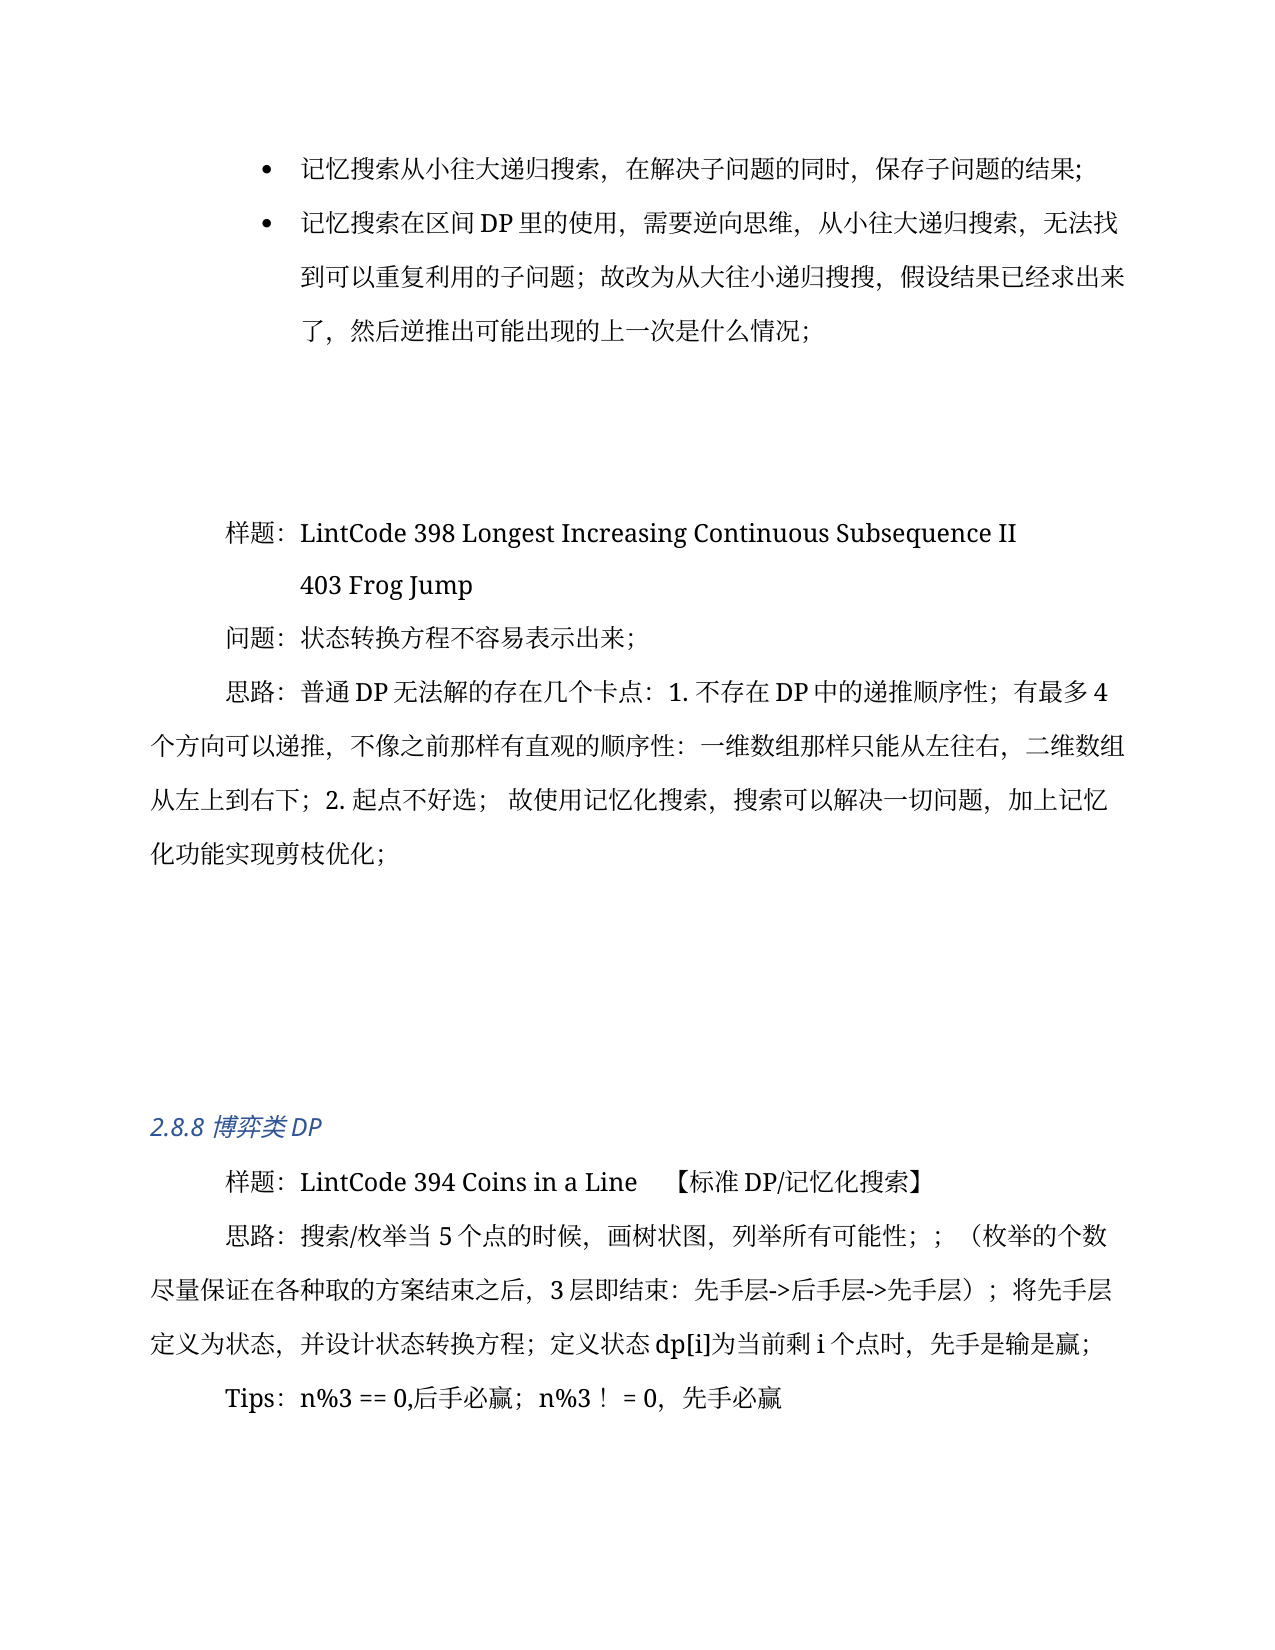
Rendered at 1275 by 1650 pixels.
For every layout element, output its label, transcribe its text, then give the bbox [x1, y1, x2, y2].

subtitle 2.8.8 博弈类DP [150, 1108, 1125, 1144]
list 记忆搜索从小往大递归搜索，在解决子问题的同时，保存子问题的结果; [262, 150, 1125, 186]
text 思路：搜索/枚举当 5个点的时候，画树状图，列举所有可能性；；（枚举的个数尽量保证在各种取的方案结束之后，3层即结束：先手层->后手层->先手层）；将先手层定义为状态，并设计状态转换方程；定义状态dp[i]为当前剩i个点时，先手是输是赢； [150, 1216, 1125, 1360]
text 思路：普通DP无法解的存在几个卡点：1. 不存在DP中的递推顺序性；有最多4个方向可以递推，不像之前那样有直观的顺序性：一维数组那样只能从左往右，二维数组从左上到右下；2. 起点不好选； 故使用记忆化搜索，搜索可以解决一切问题，加上记忆化功能实现剪枝优化； [150, 672, 1125, 870]
text Tips：n%3 == 0,后手必赢；n%3 ！= 0，先手必赢 [150, 1378, 1125, 1414]
text 样题：LintCode 398 Longest Increasing Continuous Subsequence II [150, 513, 1125, 549]
list 记忆搜索在区间DP里的使用，需要逆向思维，从小往大递归搜索，无法找到可以重复利用的子问题；故改为从大往小递归搜搜，假设结果已经求出来了，然后逆推出可能出现的上一次是什么情况； [262, 204, 1125, 348]
text 样题：LintCode 394 Coins in a Line 【标准DP/记忆化搜索】 [150, 1162, 1125, 1198]
text 问题：状态转换方程不容易表示出来； [150, 619, 1125, 654]
text 403 Frog Jump [225, 568, 1125, 602]
